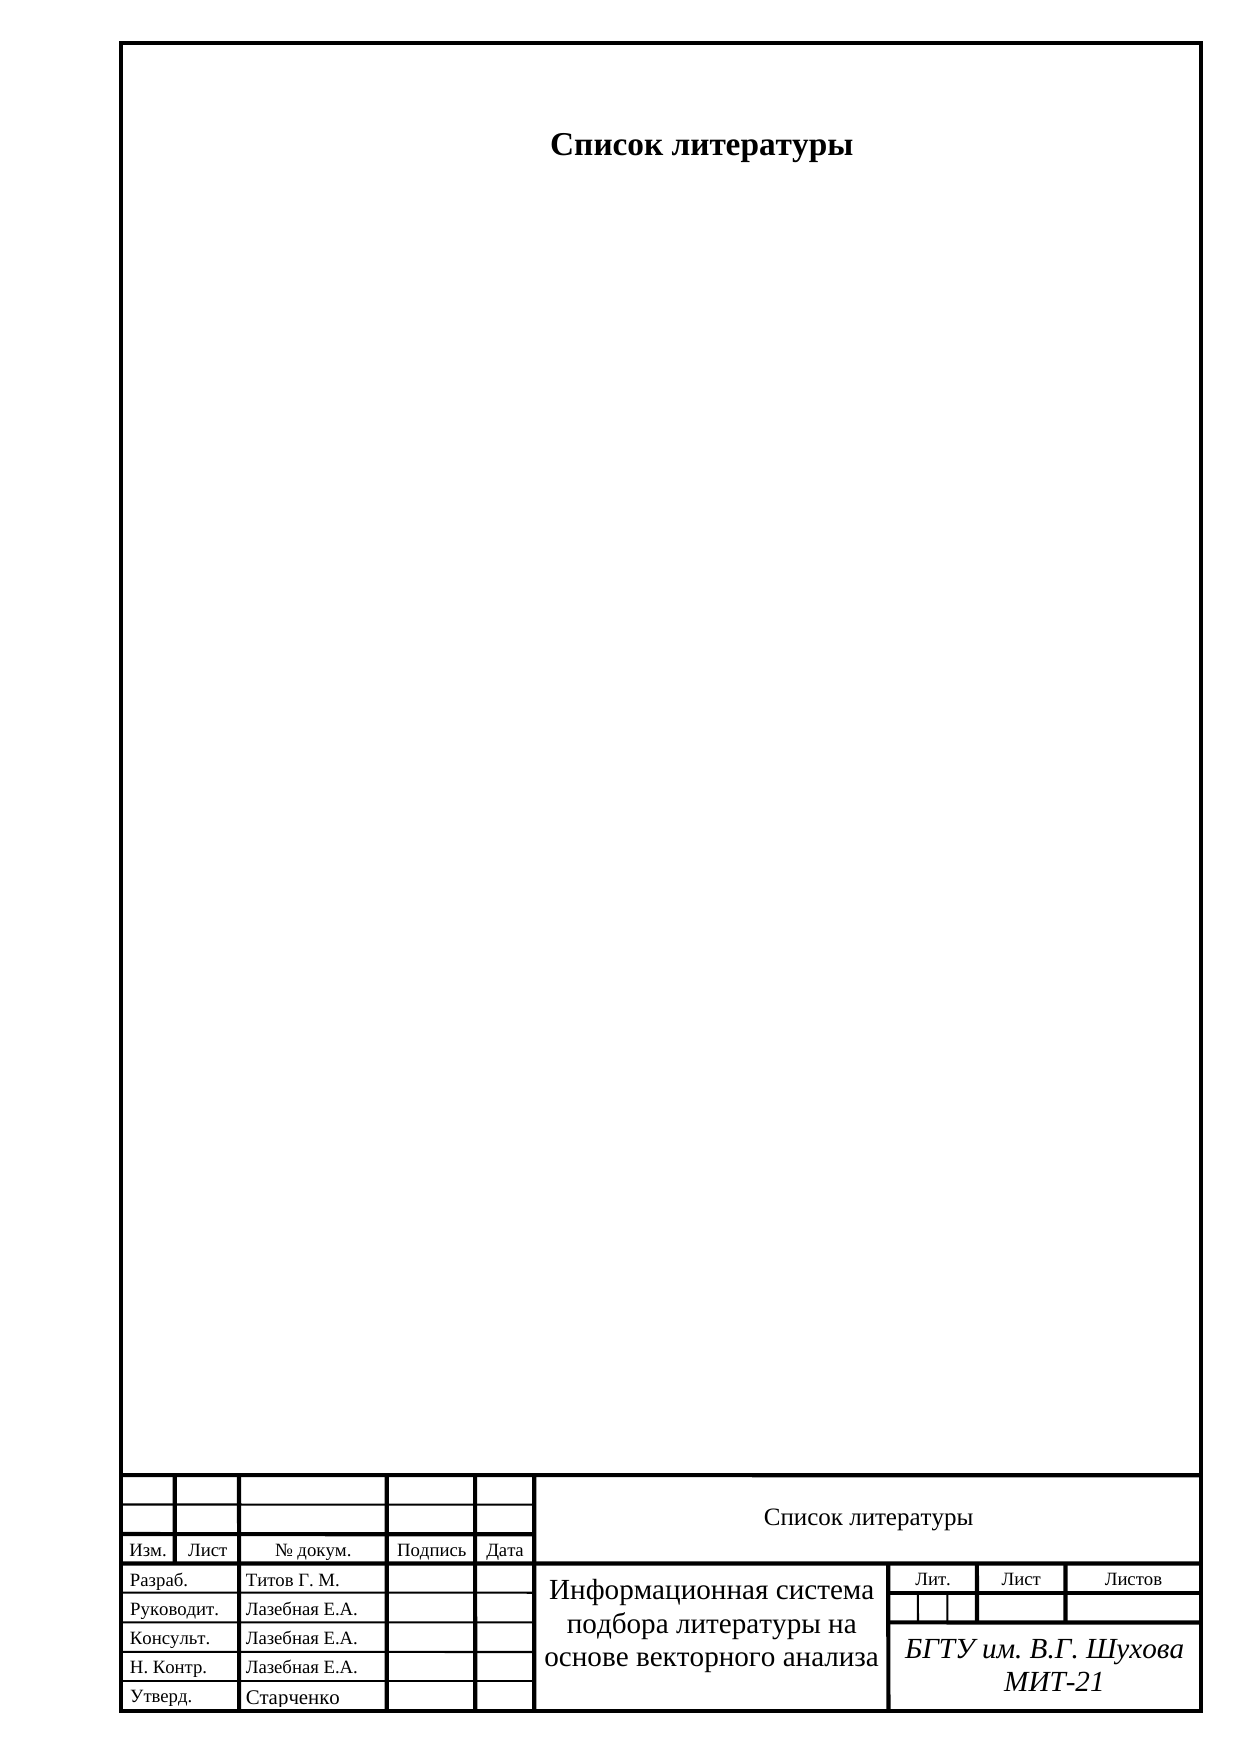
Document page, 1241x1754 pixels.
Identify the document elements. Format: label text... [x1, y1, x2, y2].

subtitle Список литературы [222, 124, 1181, 162]
